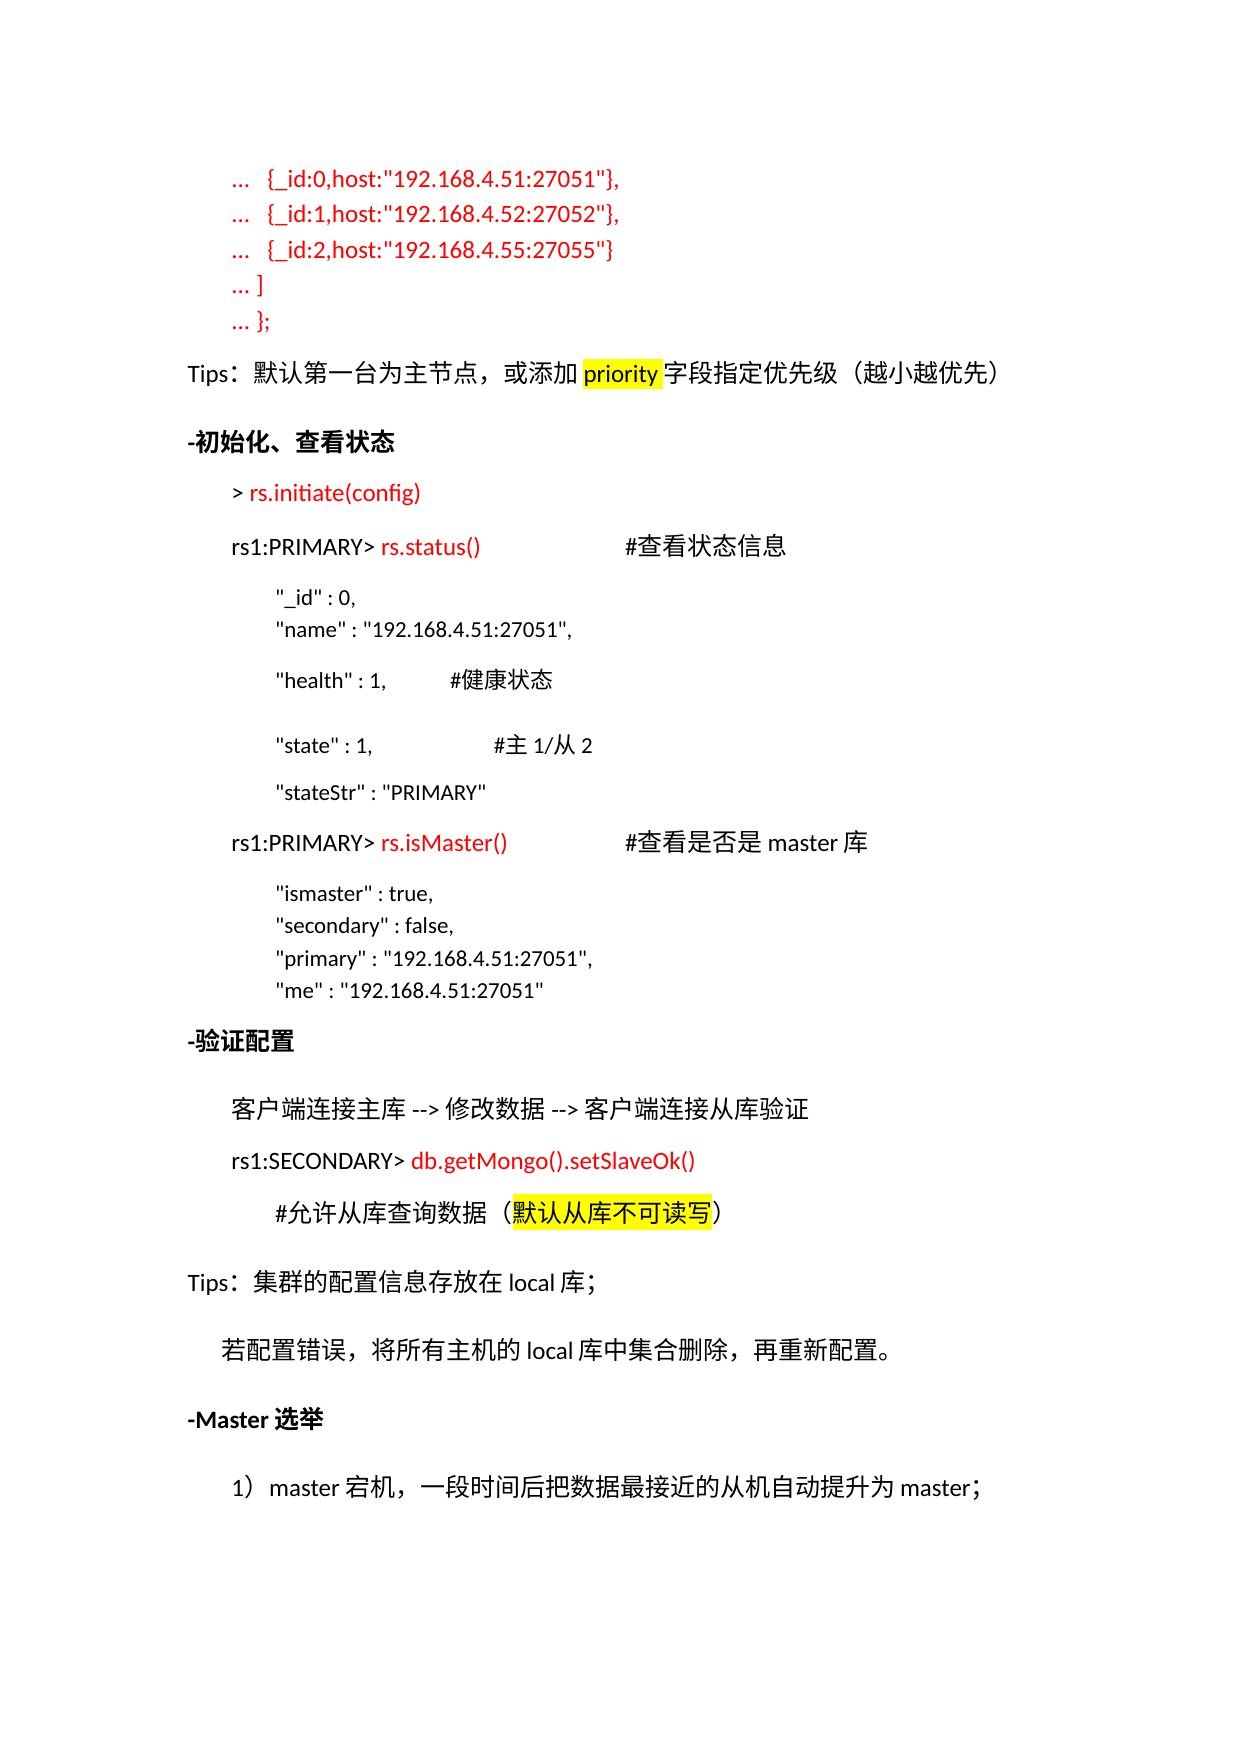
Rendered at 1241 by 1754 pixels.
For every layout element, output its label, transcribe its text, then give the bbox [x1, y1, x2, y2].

text "name" : "192.168.4.51:27051", [231, 613, 1053, 646]
text rs1:PRIMARY> rs.status() #查看状态信息 [187, 512, 1053, 577]
text "primary" : "192.168.4.51:27051", [187, 942, 1053, 974]
text 1）master宕机，一段时间后把数据最接近的从机自动提升为master； [187, 1453, 1053, 1518]
text "stateStr" : "PRIMARY" [231, 776, 1053, 808]
text "_id" : 0, [231, 581, 1053, 613]
text ... ] [187, 268, 1053, 301]
text #允许从库查询数据（默认从库不可读写） [231, 1179, 1053, 1244]
text > rs.initiate(config) [187, 477, 1053, 509]
text 若配置错误，将所有主机的local库中集合删除，再重新配置。 [187, 1316, 1053, 1381]
text "state" : 1, #主1/从2 [231, 711, 1053, 776]
text ... {_id:1,host:"192.168.4.52:27052"}, [187, 197, 1053, 230]
text 客户端连接主库 --> 修改数据 --> 客户端连接从库验证 [187, 1075, 1053, 1140]
text -验证配置 [187, 1007, 1053, 1072]
text rs1:PRIMARY> rs.isMaster() #查看是否是master库 [187, 808, 1053, 873]
text "health" : 1, #健康状态 [231, 646, 1053, 711]
text "secondary" : false, [187, 909, 1053, 942]
text "me" : "192.168.4.51:27051" [187, 974, 1053, 1007]
text ... {_id:0,host:"192.168.4.51:27051"}, [187, 162, 1053, 194]
text -初始化、查看状态 [187, 408, 1053, 473]
text rs1:SECONDARY> db.getMongo().setSlaveOk() [187, 1144, 1053, 1176]
text Tips：默认第一台为主节点，或添加priority字段指定优先级（越小越优先） [187, 339, 1053, 404]
text ... {_id:2,host:"192.168.4.55:27055"} [187, 233, 1053, 266]
text Tips：集群的配置信息存放在local库； [187, 1248, 1053, 1313]
text "ismaster" : true, [231, 877, 1053, 909]
text ... }; [187, 304, 1053, 337]
text -Master选举 [187, 1385, 1053, 1450]
